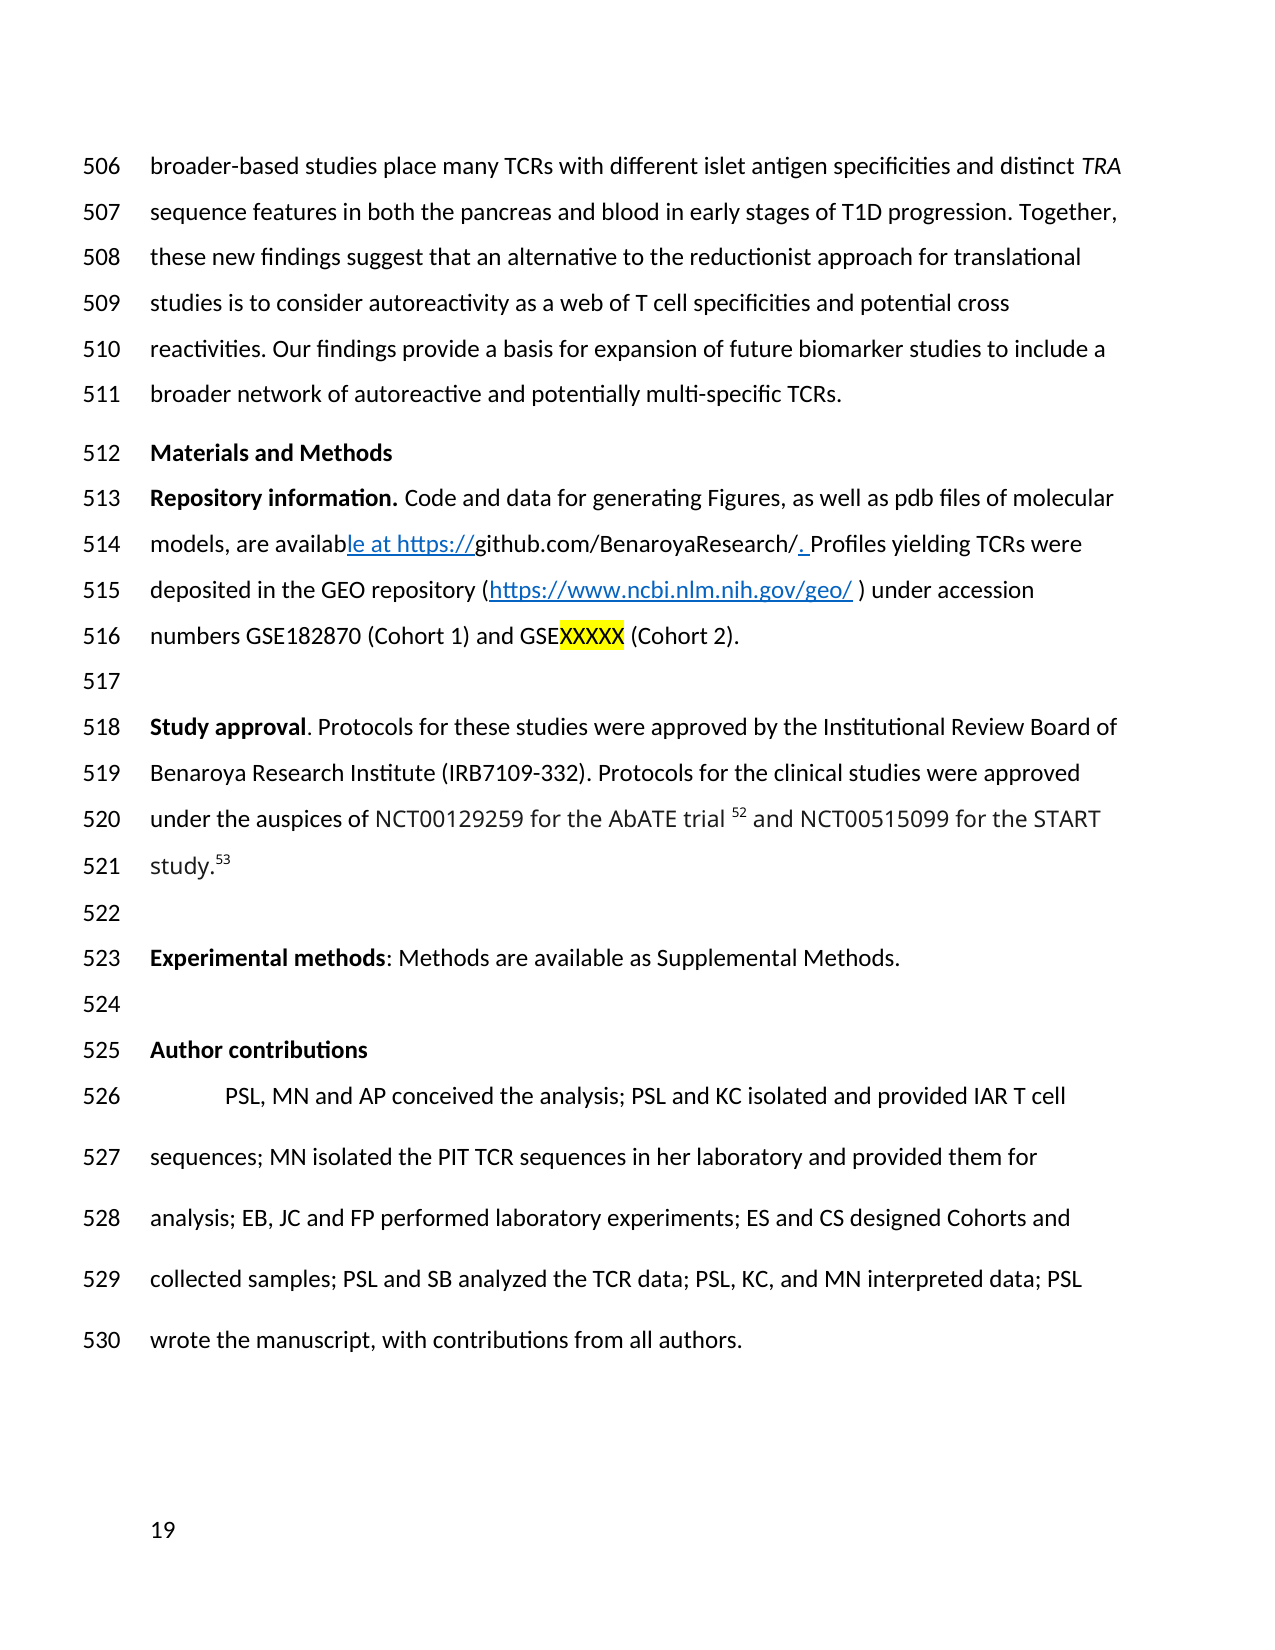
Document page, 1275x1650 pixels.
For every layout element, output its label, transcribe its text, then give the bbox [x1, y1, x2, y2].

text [150, 150, 1125, 409]
text Experimental methods: Methods are available as Supplemental Methods. [150, 943, 1125, 973]
text Author contributions [150, 1034, 1125, 1064]
text Materials and Methods [150, 437, 1125, 467]
text Study approval. Protocols for these studies were approved by the Institutional Review Board of Benaroya Research Institute (IRB7109-332). Protocols for the clinical studies were approved under the auspices of NCT00129259 for the AbATE trial 52 and NCT00515099 for the START study.53 [150, 711, 1125, 881]
text Repository information. Code and data for generating Figures, as well as pdb files of molecular models, are available at https://github.com/BenaroyaResearch/. Profiles yielding TCRs were deposited in the GEO repository (https://www.ncbi.nlm.nih.gov/geo/ ) under accession numbers GSE182870 (Cohort 1) and GSEXXXXX (Cohort 2). [150, 483, 1125, 650]
text PSL, MN and AP conceived the analysis; PSL and KC isolated and provided IAR T cell sequences; MN isolated the PIT TCR sequences in her laboratory and provided them for analysis; EB, JC and FP performed laboratory experiments; ES and CS designed Cohorts and collected samples; PSL and SB analyzed the TCR data; PSL, KC, and MN interpreted data; PSL wrote the manuscript, with contributions from all authors. [150, 1080, 1125, 1354]
